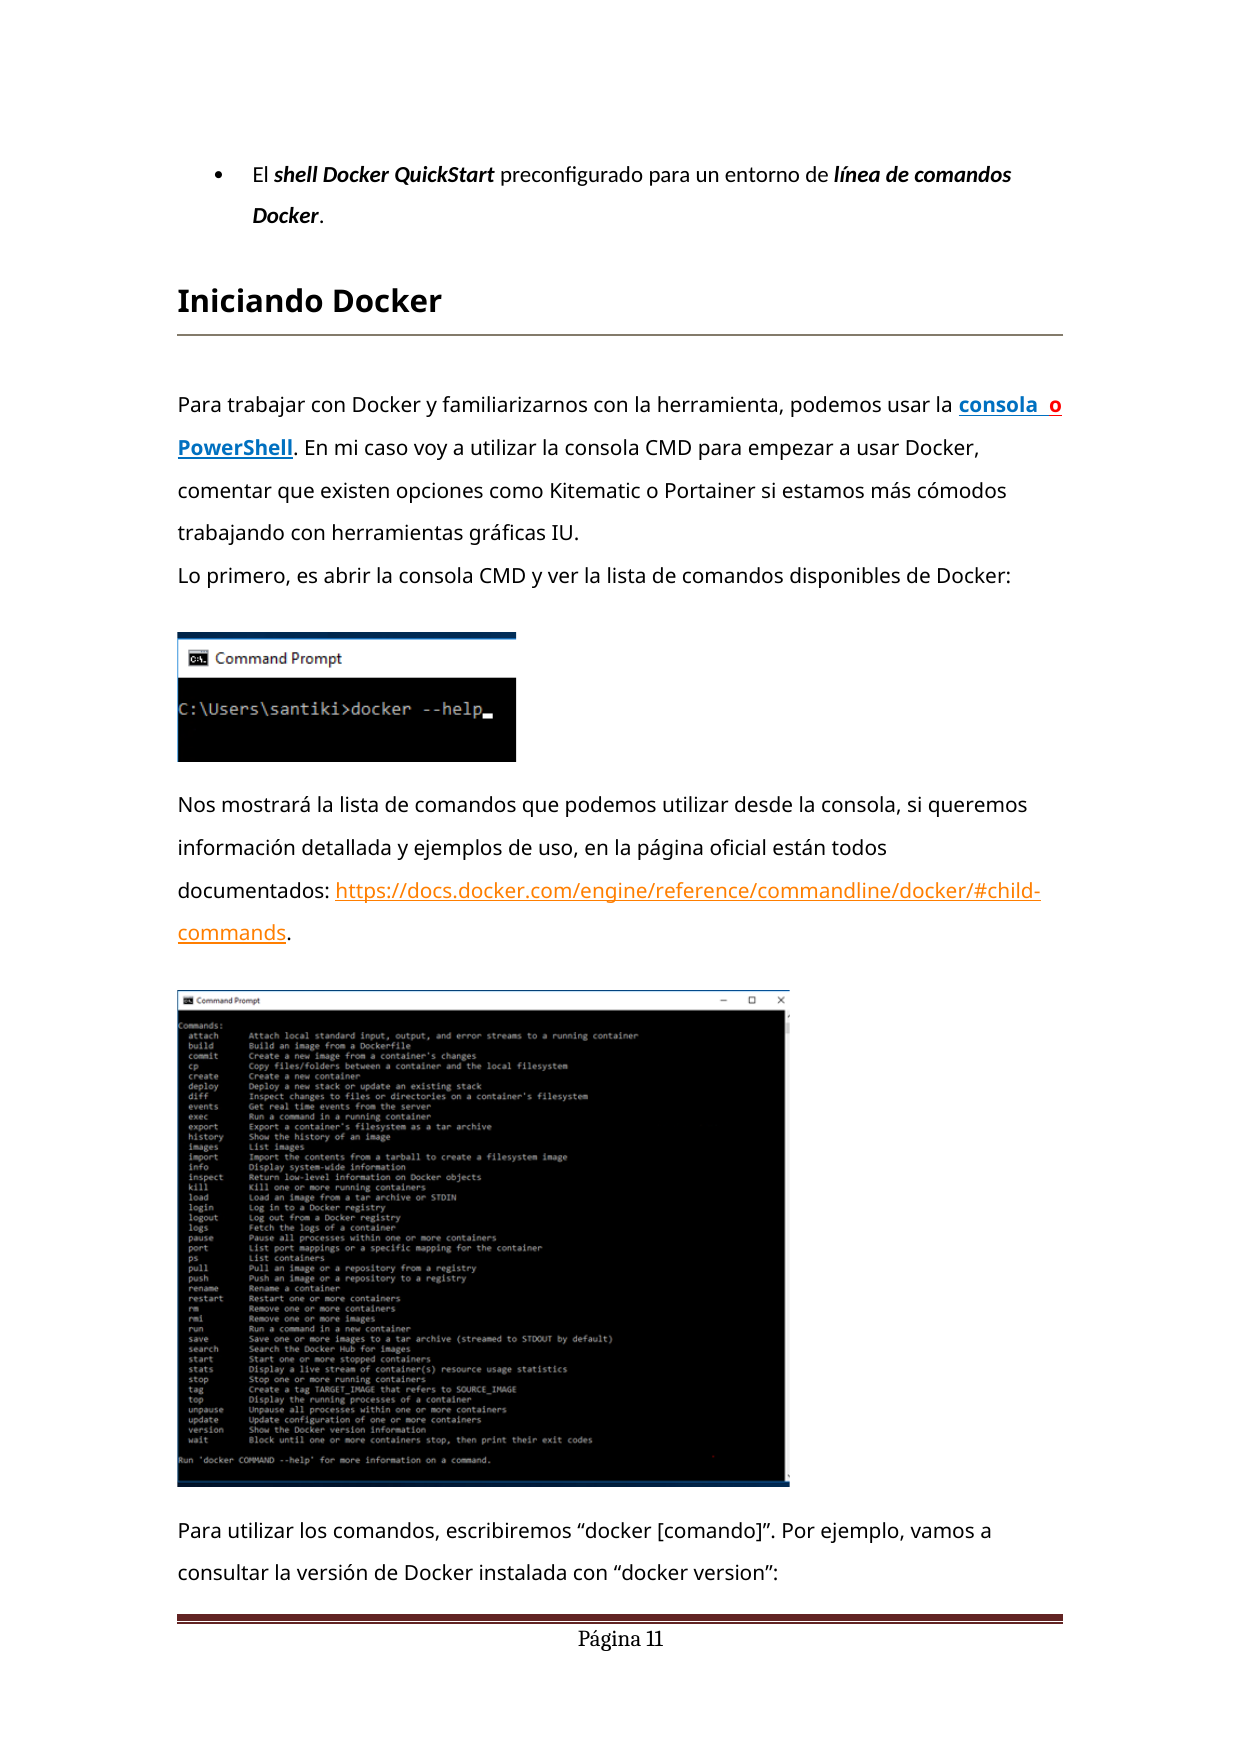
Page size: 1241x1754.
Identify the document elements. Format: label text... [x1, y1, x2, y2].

text Nos mostrará la lista de comandos que podemos utilizar desde la consola, si queremos información detallada y ejemplos de uso, en la página oficial están todos documentados: https://docs.docker.com/engine/reference/commandline/docker/#child-commands. [177, 791, 1063, 947]
text Lo primero, es abrir la consola CMD y ver la lista de comandos disponibles de Docker: [177, 561, 1063, 589]
text Para utilizar los comandos, escribiremos “docker [comando]”. Por ejemplo, vamos a consultar la versión de Docker instalada con “docker version”: [177, 1516, 1063, 1587]
picture [177, 990, 790, 1487]
list El shell Docker QuickStart preconfigurado para un entorno de línea de comandos Docker. [215, 148, 1063, 229]
text Para trabajar con Docker y familiarizarnos con la herramienta, podemos usar la consola o PowerShell. En mi caso voy a utilizar la consola CMD para empezar a usar Docker, comentar que existen opciones como Kitematic o Portainer si estamos más cómodos trabajando con herramientas gráficas IU. [177, 391, 1063, 547]
text Iniciando Docker [177, 279, 1063, 334]
picture [177, 632, 517, 762]
